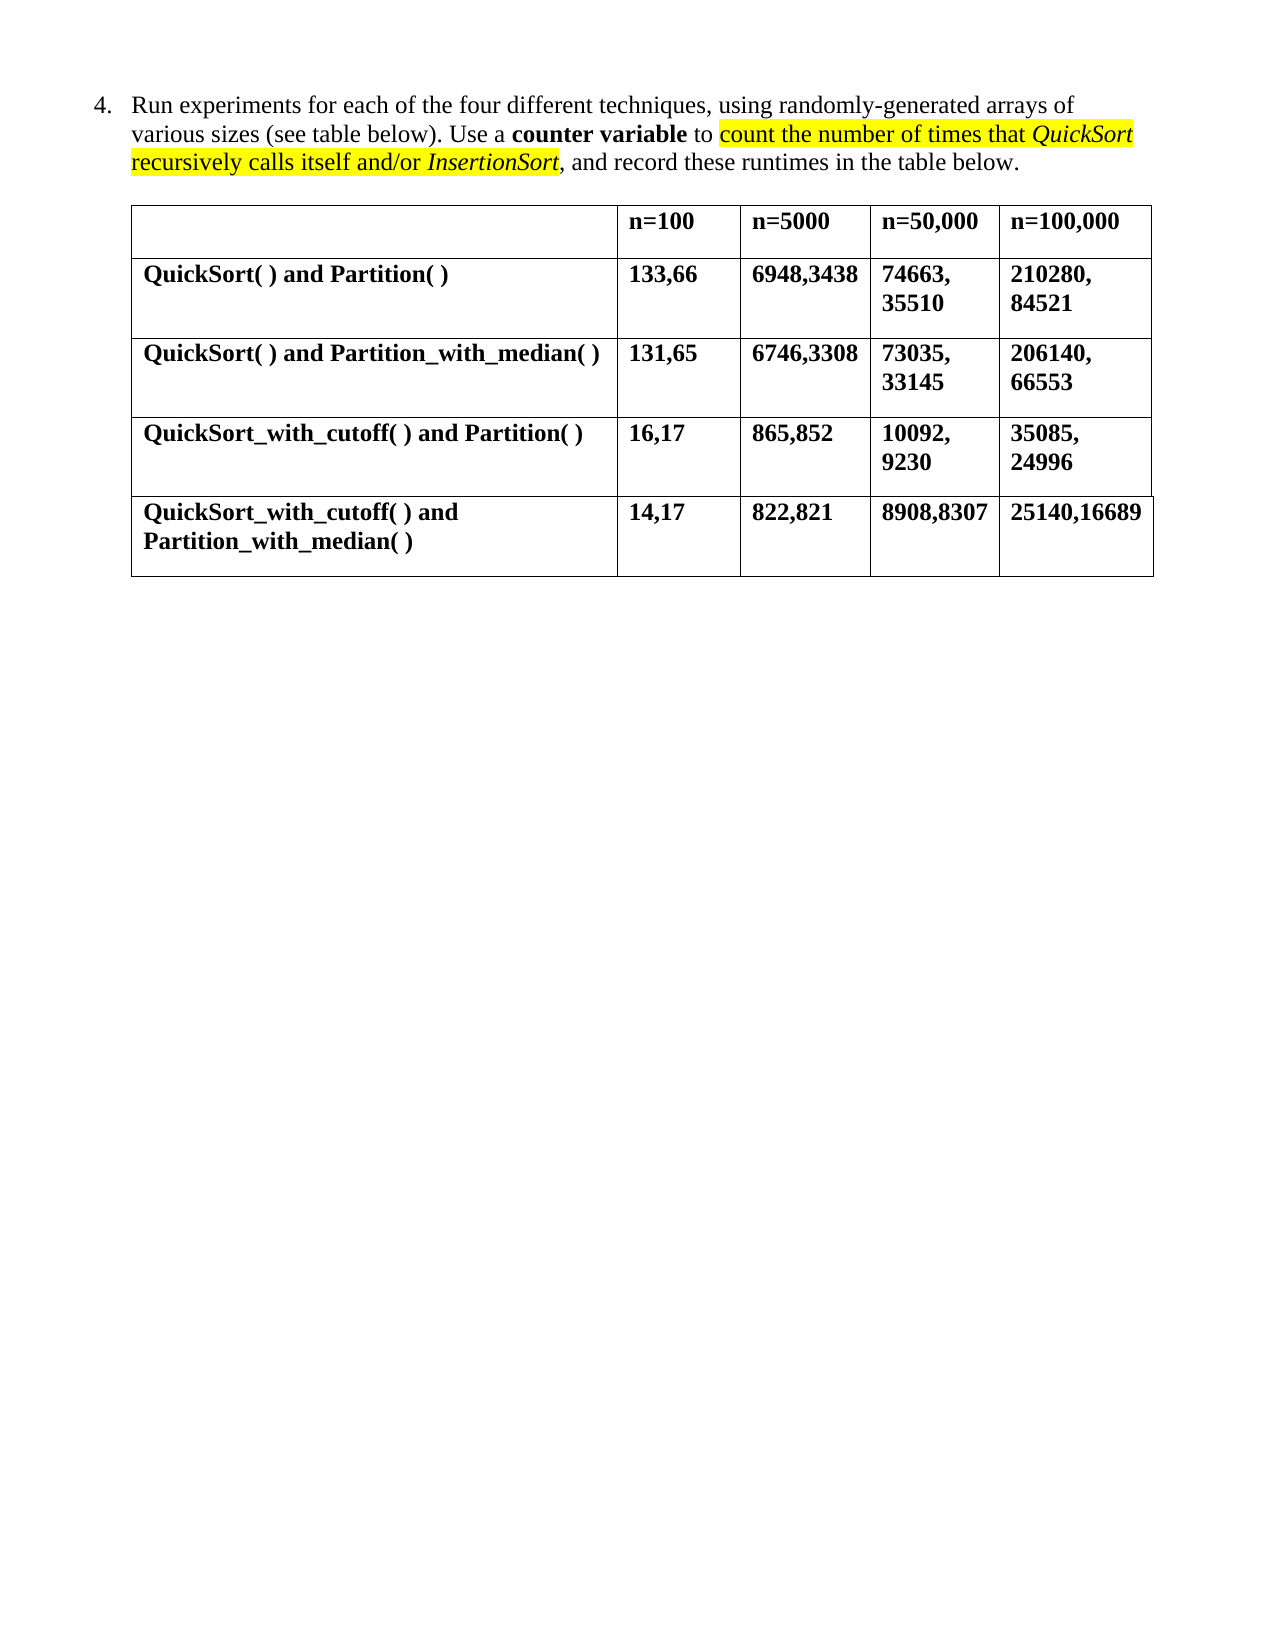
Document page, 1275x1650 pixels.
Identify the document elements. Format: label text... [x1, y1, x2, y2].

table_cell QuickSort_with_cutoff( ) and Partition( ) [132, 418, 617, 496]
table_cell 10092, 9230 [871, 418, 999, 496]
table_cell 25140,16689 [1000, 497, 1153, 576]
table_cell QuickSort( ) and Partition_with_median( ) [132, 339, 617, 417]
table_cell 210280, 84521 [1000, 259, 1151, 337]
table_cell 35085, 24996 [1000, 418, 1151, 496]
table_cell 6948,3438 [741, 259, 870, 337]
table_header n=50,000 [871, 206, 999, 258]
table_cell 131,65 [618, 339, 740, 417]
table_cell 6746,3308 [741, 339, 870, 417]
table_cell 8908,8307 [871, 497, 999, 576]
table_header n=5000 [741, 206, 870, 258]
table_cell 206140, 66553 [1000, 339, 1151, 417]
table_cell QuickSort( ) and Partition( ) [132, 259, 617, 337]
table_cell 822,821 [741, 497, 870, 576]
table_cell 865,852 [741, 418, 870, 496]
table_cell 73035, 33145 [871, 339, 999, 417]
table_cell 14,17 [618, 497, 740, 576]
table_cell QuickSort_with_cutoff( ) and Partition_with_median( ) [132, 497, 617, 576]
table_header n=100,000 [1000, 206, 1151, 258]
table_header [132, 206, 617, 258]
table_cell 133,66 [618, 259, 740, 337]
table_cell 16,17 [618, 418, 740, 496]
table_header n=100 [618, 206, 740, 258]
list Run experiments for each of the four different techniques, using randomly-generated arrays of various sizes (see table below). Use a counter variable to count the number of times that QuickSort recursively calls itself and/or InsertionSort, and record these runtimes in the table below. [94, 90, 1140, 176]
table_cell 74663, 35510 [871, 259, 999, 337]
